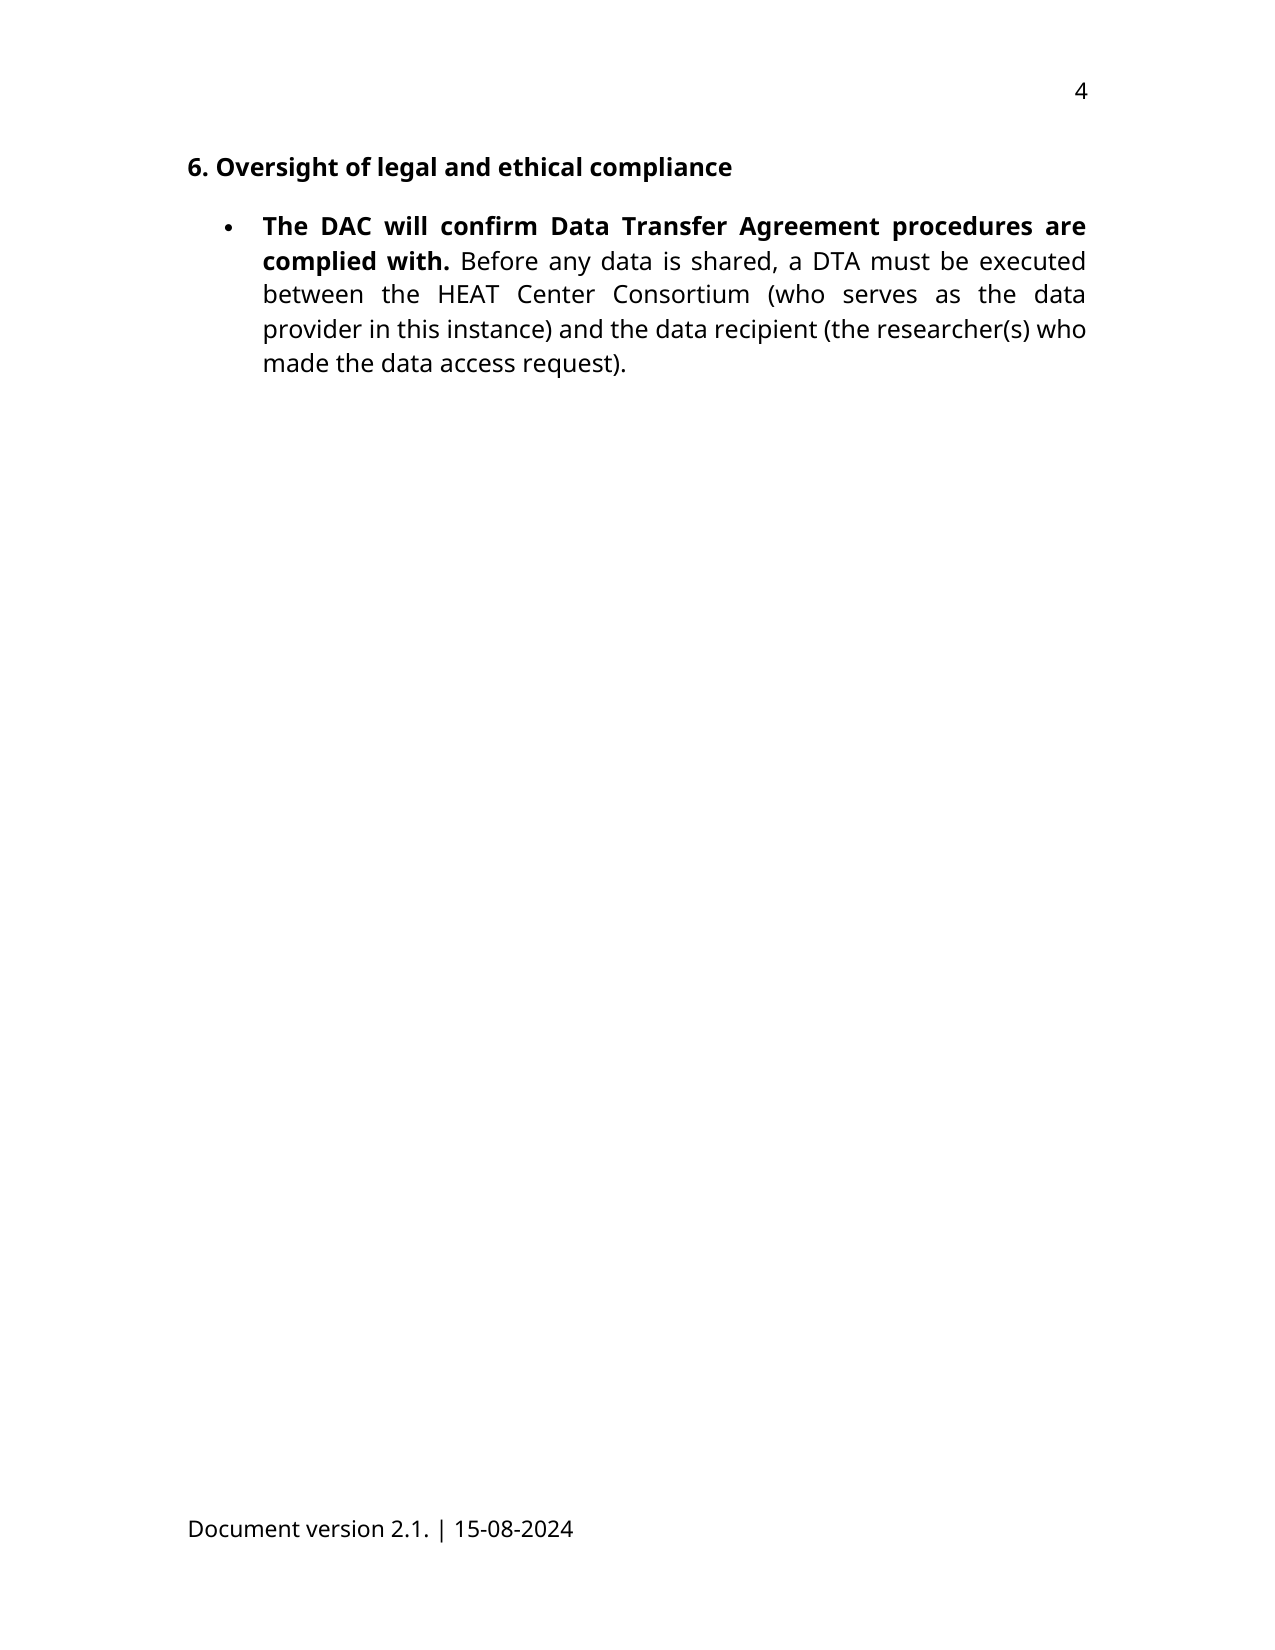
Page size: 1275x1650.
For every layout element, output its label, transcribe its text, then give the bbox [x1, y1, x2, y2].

text 6. Oversight of legal and ethical compliance [187, 150, 1087, 184]
list The DAC will confirm Data Transfer Agreement procedures are complied with. Before any data is shared, a DTA must be executed between the HEAT Center Consortium (who serves as the data provider in this instance) and the data recipient (the researcher(s) who made the data access request). [225, 209, 1087, 379]
